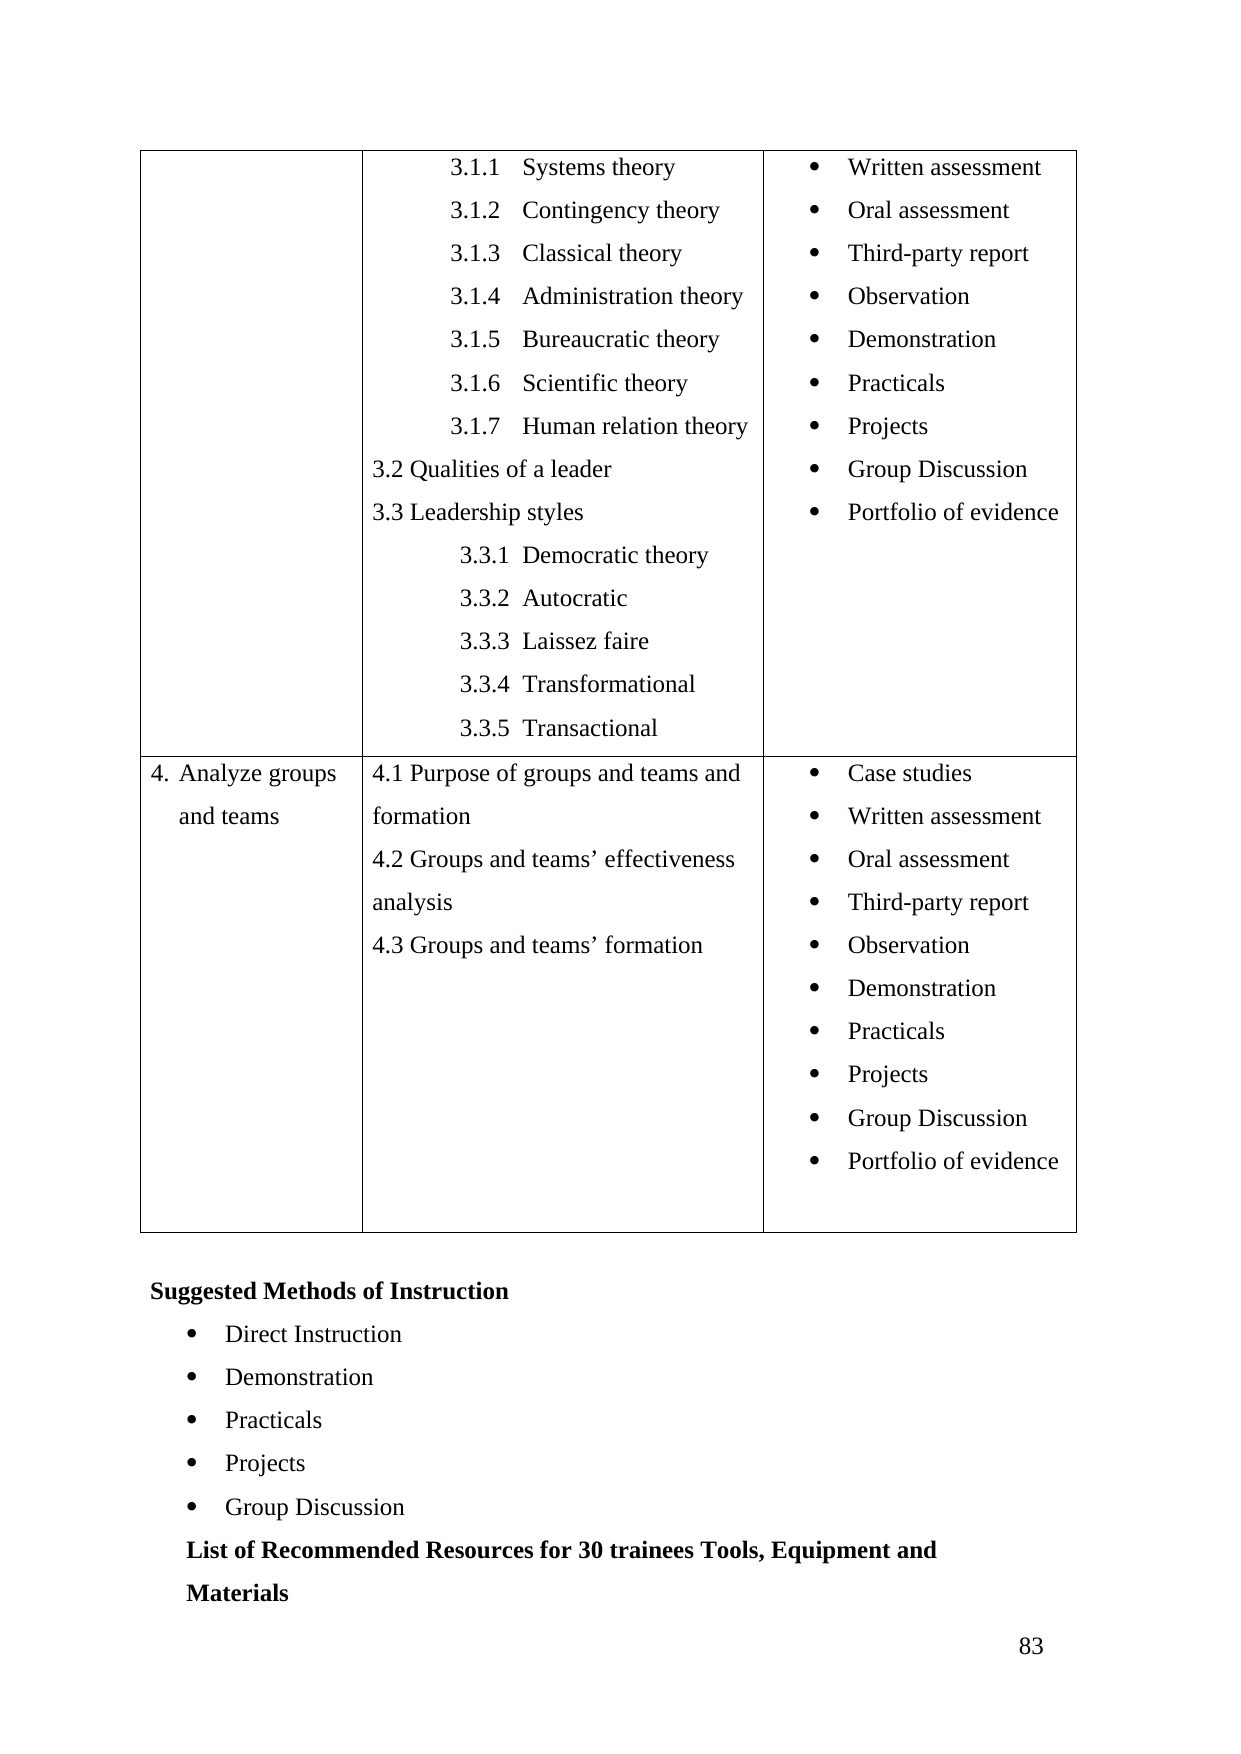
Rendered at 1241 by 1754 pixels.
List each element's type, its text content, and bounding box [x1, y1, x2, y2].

list Practicals [187, 1405, 1043, 1434]
list Projects [187, 1448, 1043, 1477]
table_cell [764, 151, 1076, 756]
list Direct Instruction [187, 1319, 1043, 1348]
list Demonstration [187, 1362, 1043, 1391]
text Suggested Methods of Instruction [150, 1276, 1043, 1305]
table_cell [363, 151, 763, 756]
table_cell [141, 151, 362, 756]
table_cell Analyze groups and teams [141, 757, 362, 1232]
text List of Recommended Resources for 30 trainees Tools, Equipment and Materials [186, 1535, 1043, 1607]
table_cell 4.1 Purpose of groups and teams and formation 4.2 Groups and teams’ effectiveness analysis 4.3 Groups and teams’ formation [363, 757, 763, 1232]
list Group Discussion [187, 1492, 1043, 1520]
